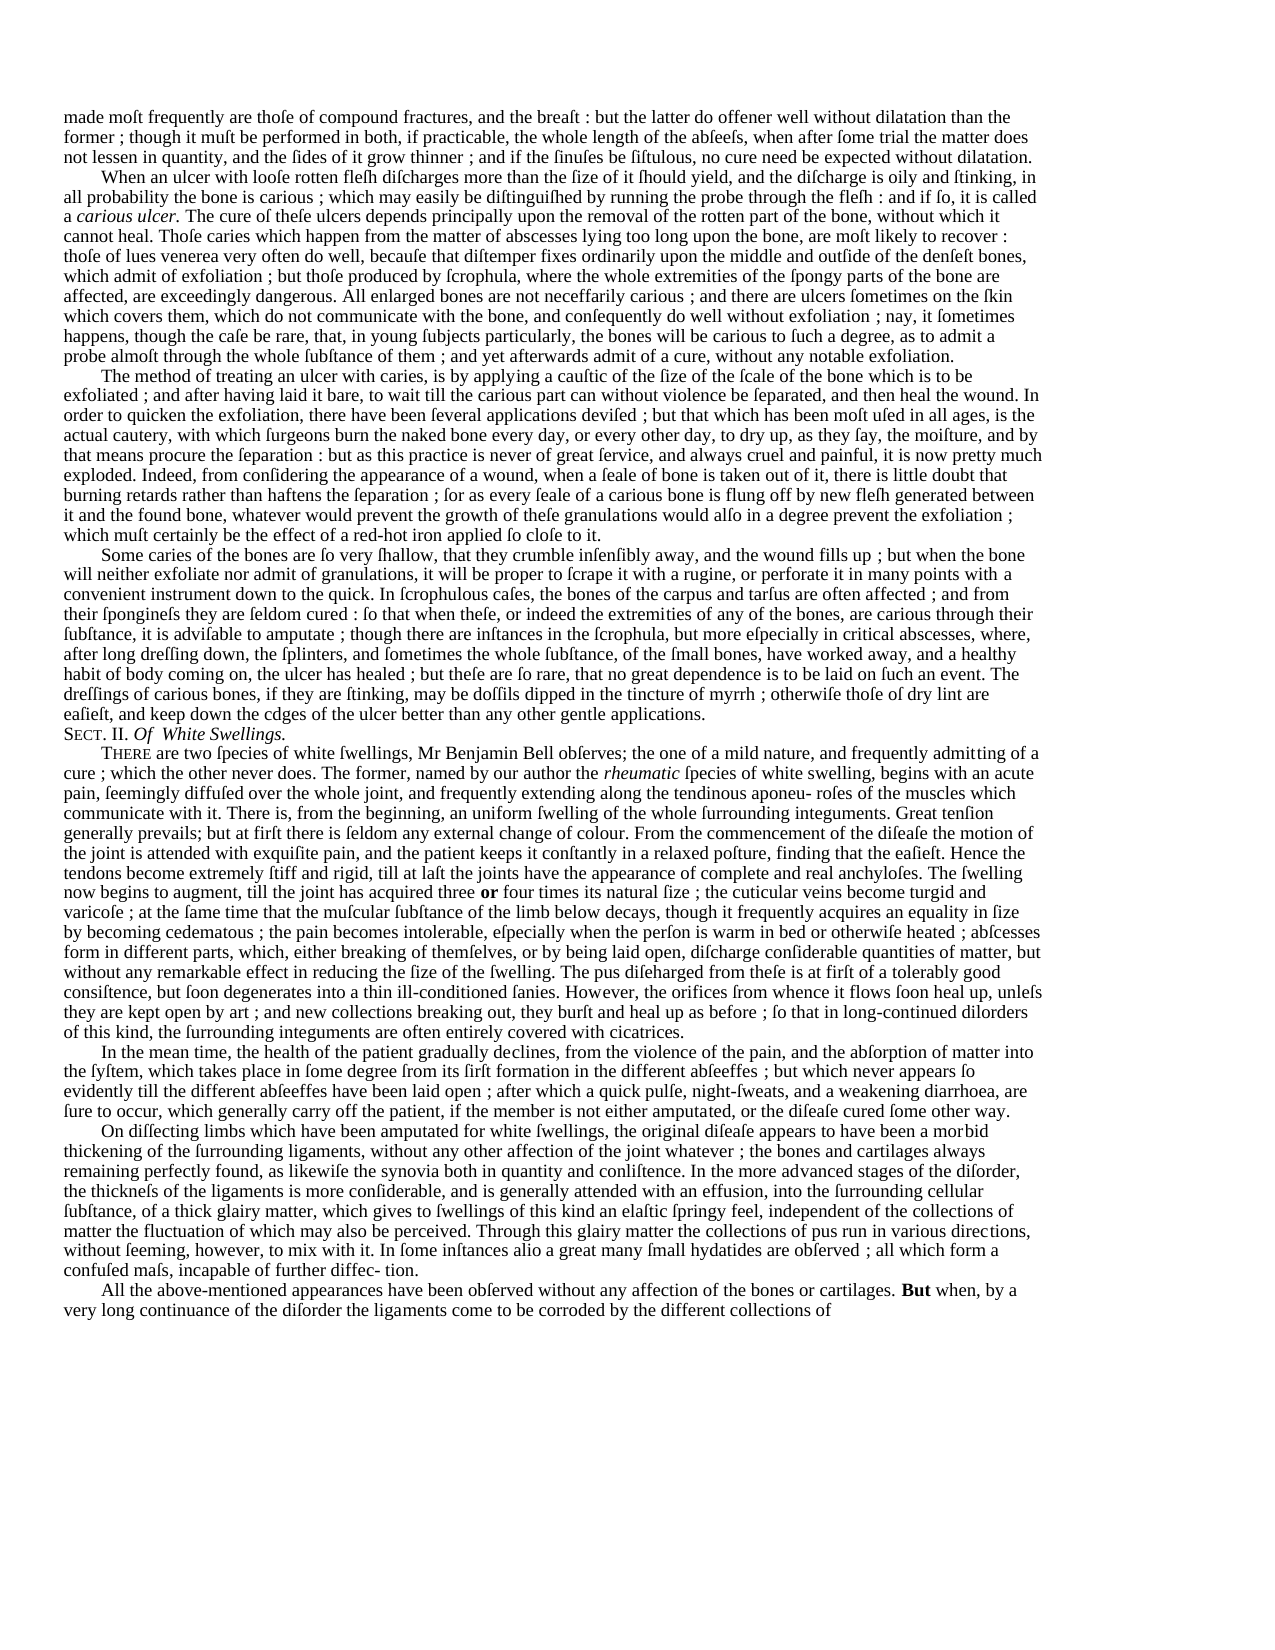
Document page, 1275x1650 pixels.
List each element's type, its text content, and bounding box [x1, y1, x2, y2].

text On diſſecting limbs which have been amputated for white ſwellings, the original diſeaſe appears to have been a morbid thickening of the ſurrounding ligaments, without any other affection of the joint whatever ; the bones and cartilages always remaining perfectly found, as likewiſe the synovia both in quantity and conliſtence. In the more advanced stages of the diſorder, the thickneſs of the ligaments is more conſiderable, and is generally attended with an effusion, into the ſurrounding cellular ſubſtance, of a thick glairy matter, which gives to ſwellings of this kind an elaſtic ſpringy feel, independent of the collections of matter the fluctuation of which may also be perceived. Through this glairy matter the collections of pus run in various directions, without ſeeming, however, to mix with it. In ſome inſtances alio a great many ſmall hydatides are obſerved ; all which form a confuſed maſs, incapable of further diffec- tion. [63, 1122, 1043, 1281]
text Some caries of the bones are ſo very ſhallow, that they crumble inſenſibly away, and the wound fills up ; but when the bone will neither exfoliate nor admit of granulations, it will be proper to ſcrape it with a rugine, or perforate it in many points with a convenient instrument down to the quick. In ſcrophulous caſes, the bones of the carpus and tarſus are often affected ; and from their ſpongineſs they are ſeldom cured : ſo that when theſe, or indeed the extremities of any of the bones, are carious through their ſubſtance, it is adviſable to amputate ; though there are inſtances in the ſcrophula, but more eſpecially in critical abscesses, where, after long dreſſing down, the ſplinters, and ſometimes the whole ſubſtance, of the ſmall bones, have worked away, and a healthy habit of body coming on, the ulcer has healed ; but theſe are ſo rare, that no great dependence is to be laid on ſuch an event. The dreſſings of carious bones, if they are ſtinking, may be doſſils dipped in the tincture of myrrh ; otherwiſe thoſe oſ dry lint are eaſieſt, and keep down the cdges of the ulcer better than any other gentle applications. [63, 545, 1043, 724]
text All the above-mentioned appearances have been obſerved without any affection of the bones or cartilages. But when, by a very long continuance of the diſorder the ligaments come to be corroded by the different collections of [63, 1281, 1043, 1321]
text There are two ſpecies of white ſwellings, Mr Benjamin Bell obſerves; the one of a mild nature, and frequently admitting of a cure ; which the other never does. The former, named by our author the rheumatic ſpecies of white swelling, begins with an acute pain, ſeemingly diffuſed over the whole joint, and frequently extending along the tendinous aponeu- roſes of the muscles which communicate with it. There is, from the beginning, an uniform ſwelling of the whole ſurrounding integuments. Great tenſion generally prevails; but at firſt there is ſeldom any external change of colour. From the commencement of the diſeaſe the motion of the joint is attended with exquiſite pain, and the patient keeps it conſtantly in a relaxed poſture, finding that the eaſieſt. Hence the tendons become extremely ſtiff and rigid, till at laſt the joints have the appearance of complete and real anchyloſes. The ſwelling now begins to augment, till the joint has acquired three or four times its natural ſize ; the cuticular veins become turgid and varicoſe ; at the ſame time that the muſcular ſubſtance of the limb below decays, though it frequently acquires an equality in ſize by becoming cedematous ; the pain becomes intolerable, eſpecially when the perſon is warm in bed or otherwiſe heated ; abſcesses form in different parts, which, either breaking of themſelves, or by being laid open, diſcharge conſiderable quantities of matter, but without any remarkable effect in reducing the ſize of the ſwelling. The pus diſeharged from theſe is at firſt of a tolerably good consiſtence, but ſoon degenerates into a thin ill-conditioned ſanies. However, the orifices ſrom whence it flows ſoon heal up, unleſs they are kept open by art ; and new collections breaking out, they burſt and heal up as before ; ſo that in long-continued dilorders of this kind, the ſurrounding integuments are often entirely covered with cicatrices. [63, 744, 1043, 1042]
text When an ulcer with looſe rotten fleſh diſcharges more than the ſize of it ſhould yield, and the diſcharge is oily and ſtinking, in all probability the bone is carious ; which may easily be diſtinguiſhed by running the probe through the fleſh : and if ſo, it is called a carious ulcer. The cure oſ theſe ulcers depends principally upon the removal of the rotten part of the bone, without which it cannot heal. Thoſe caries which happen from the matter of abscesses lying too long upon the bone, are moſt likely to recover : thoſe of lues venerea very often do well, becauſe that diſtemper fixes ordinarily upon the middle and outſide of the denſeſt bones, which admit of exfoliation ; but thoſe produced by ſcrophula, where the whole extremities of the ſpongy parts of the bone are affected, are exceedingly dangerous. All enlarged bones are not neceffarily carious ; and there are ulcers ſometimes on the ſkin which covers them, which do not communicate with the bone, and conſequently do well without exfoliation ; nay, it ſometimes happens, though the caſe be rare, that, in young ſubjects particularly, the bones will be carious to ſuch a degree, as to admit a probe almoſt through the whole ſubſtance of them ; and yet afterwards admit of a cure, without any notable exfoliation. [63, 167, 1043, 366]
text made moſt frequently are thoſe of compound fractures, and the breaſt : but the latter do offener well without dilatation than the former ; though it muſt be performed in both, if practicable, the whole length of the abſeeſs, when after ſome trial the matter does not lessen in quantity, and the ſides of it grow thinner ; and if the ſinuſes be ſiſtulous, no cure need be expected without dilatation. [63, 108, 1043, 167]
text The method of treating an ulcer with caries, is by applying a cauſtic of the ſize of the ſcale of the bone which is to be exfoliated ; and after having laid it bare, to wait till the carious part can without violence be ſeparated, and then heal the wound. In order to quicken the exfoliation, there have been ſeveral applications deviſed ; but that which has been moſt uſed in all ages, is the actual cautery, with which ſurgeons burn the naked bone every day, or every other day, to dry up, as they ſay, the moiſture, and by that means procure the ſeparation : but as this practice is never of great ſervice, and always cruel and painful, it is now pretty much exploded. Indeed, from conſidering the appearance of a wound, when a ſeale of bone is taken out of it, there is little doubt that burning retards rather than haftens the ſeparation ; ſor as every ſeale of a carious bone is flung off by new fleſh generated between it and the found bone, whatever would prevent the growth of theſe granulations would alſo in a degree prevent the exfoliation ; which muſt certainly be the effect of a red-hot iron applied ſo cloſe to it. [63, 366, 1043, 545]
text Sect. II. Of White Swellings. [63, 724, 1043, 744]
text In the mean time, the health of the patient gradually declines, from the violence of the pain, and the abſorption of matter into the ſyſtem, which takes place in ſome degree ſrom its ſirſt formation in the different abſeeffes ; but which never appears ſo evidently till the different abſeeffes have been laid open ; after which a quick pulſe, night-ſweats, and a weakening diarrhoea, are ſure to occur, which generally carry off the patient, if the member is not either amputated, or the diſeaſe cured ſome other way. [63, 1042, 1043, 1122]
